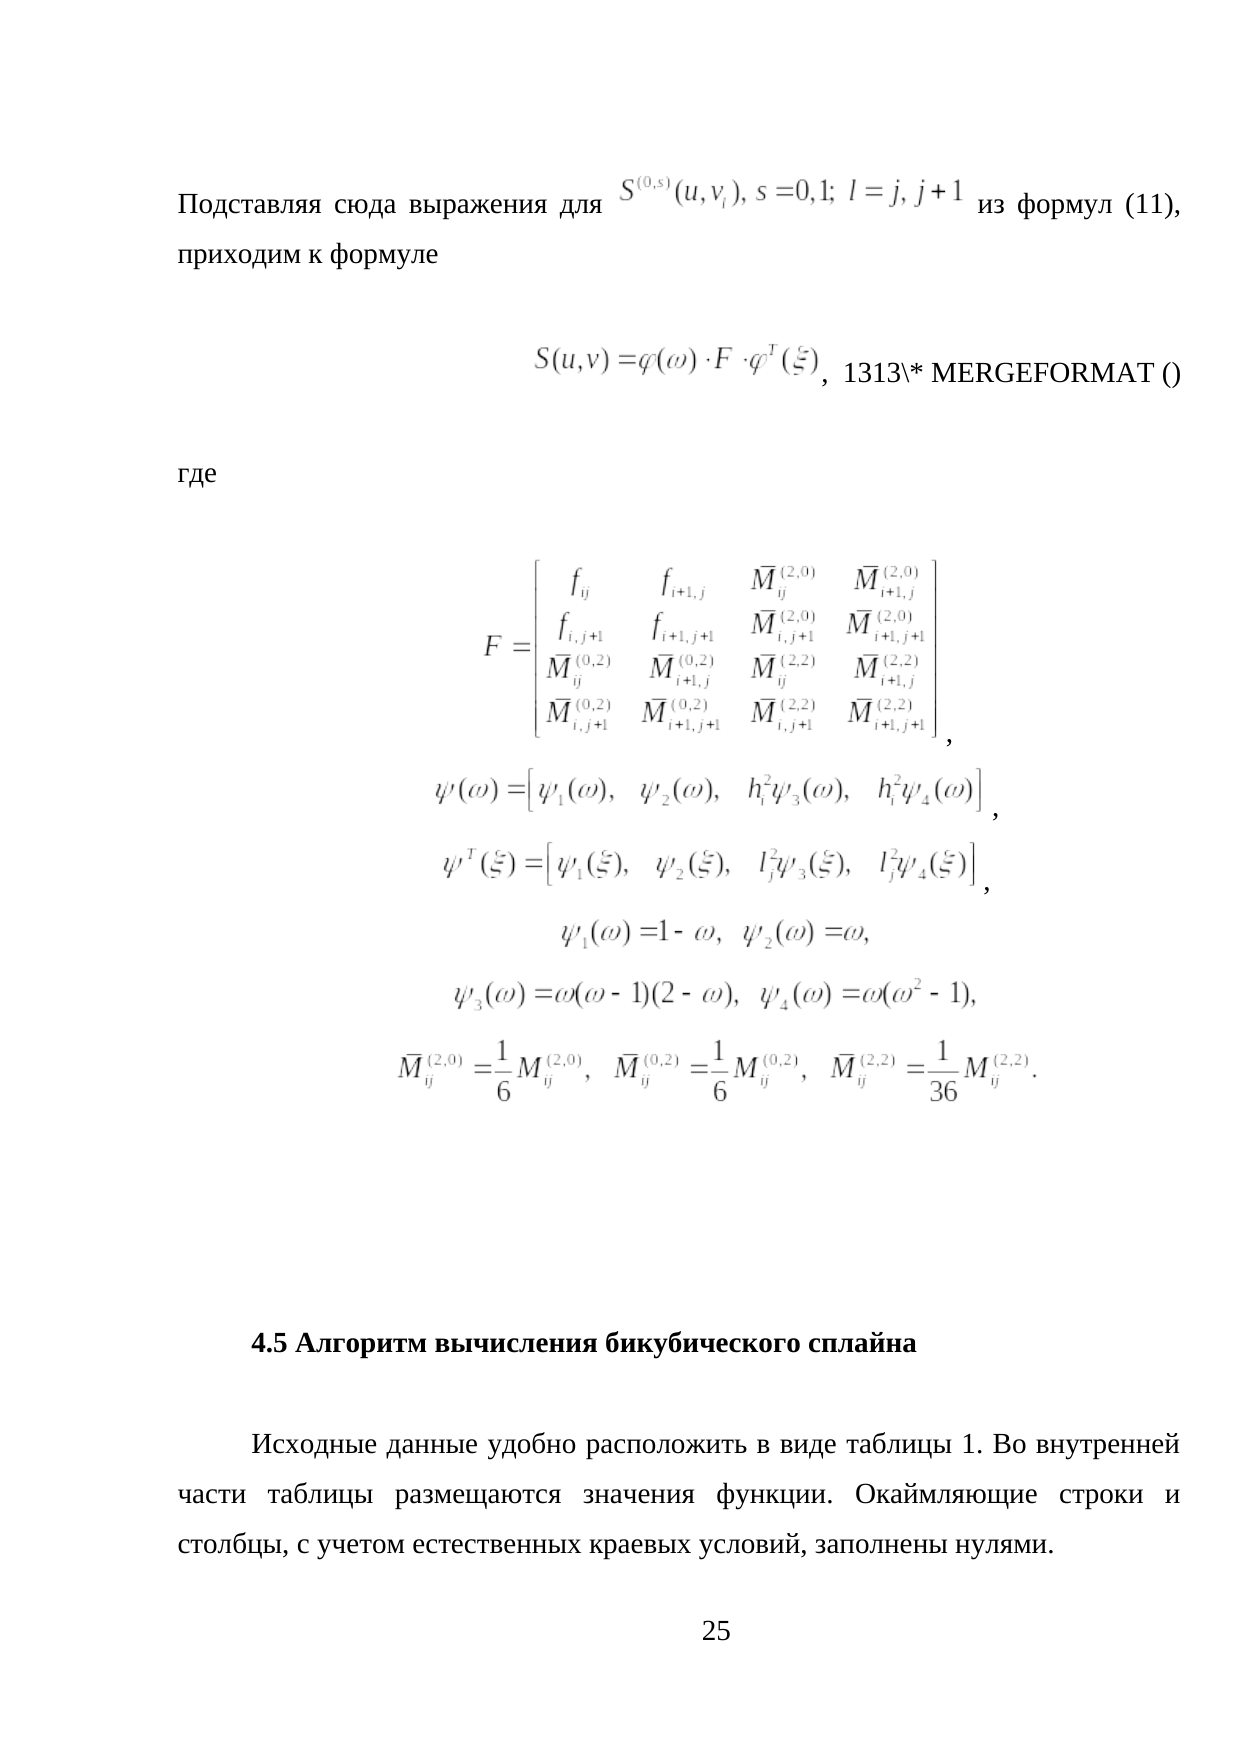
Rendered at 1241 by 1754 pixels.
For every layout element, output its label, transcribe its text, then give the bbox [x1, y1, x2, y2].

text где [177, 455, 1181, 489]
text , [177, 556, 1181, 748]
text Подставляя сюда выражения для из формул (11), приходим к формуле [177, 168, 1181, 270]
text , [177, 765, 1181, 823]
text Исходные данные удобно расположить в виде таблицы 1. Во внутренней части таблицы размещаются значения функции. Окаймляющие строки и столбцы, с учетом естественных краевых условий, заполнены нулями. [177, 1426, 1181, 1560]
text , [177, 839, 1181, 897]
text , [177, 337, 1181, 388]
subtitle 4.5 Алгоритм вычисления бикубического сплайна [177, 1325, 1181, 1359]
